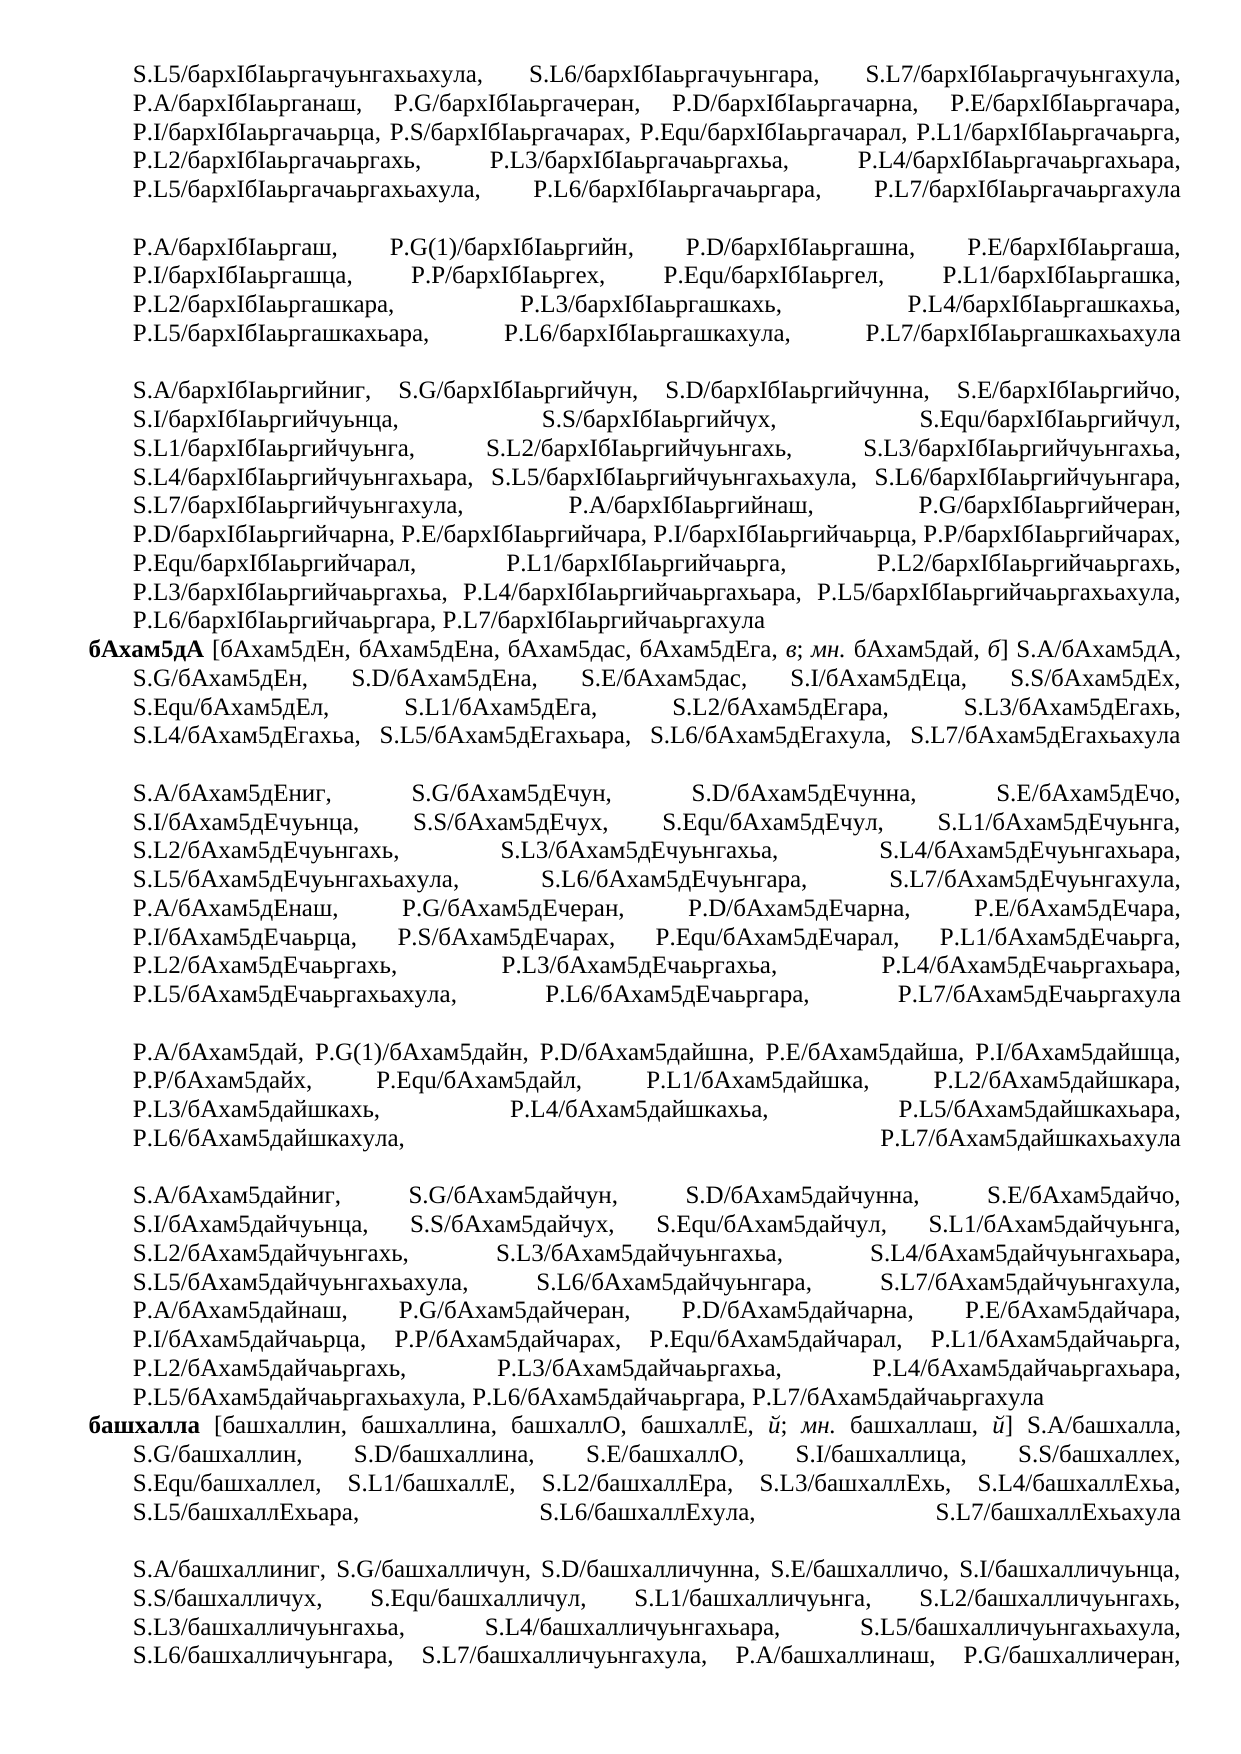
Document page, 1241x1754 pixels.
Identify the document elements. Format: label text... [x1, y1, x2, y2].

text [88, 59, 1181, 634]
text бАхам5дА [бАхам5дЕн, бАхам5дЕна, бАхам5дас, бАхам5дЕга, в; мн. бАхам5дай, б] S.A/бАхам5дА, S.G/бАхам5дЕн, S.D/бАхам5дЕна, S.E/бАхам5дас, S.I/бАхам5дЕца, S.S/бАхам5дЕх, S.Equ/бАхам5дЕл, S.L1/бАхам5дЕга, S.L2/бАхам5дЕгара, S.L3/бАхам5дЕгахь, S.L4/бАхам5дЕгахьа, S.L5/бАхам5дЕгахьара, S.L6/бАхам5дЕгахула, S.L7/бАхам5дЕгахьахула S.A/бАхам5дЕниг, S.G/бАхам5дЕчун, S.D/бАхам5дЕчунна, S.E/бАхам5дЕчо, S.I/бАхам5дЕчуьнца, S.S/бАхам5дЕчух, S.Equ/бАхам5дЕчул, S.L1/бАхам5дЕчуьнга, S.L2/бАхам5дЕчуьнгахь, S.L3/бАхам5дЕчуьнгахьа, S.L4/бАхам5дЕчуьнгахьара, S.L5/бАхам5дЕчуьнгахьахула, S.L6/бАхам5дЕчуьнгара, S.L7/бАхам5дЕчуьнгахула, P.A/бАхам5дЕнаш, P.G/бАхам5дЕчеран, P.D/бАхам5дЕчарна, P.E/бАхам5дЕчара, P.I/бАхам5дЕчаьрца, P.S/бАхам5дЕчарах, P.Equ/бАхам5дЕчарал, P.L1/бАхам5дЕчаьрга, P.L2/бАхам5дЕчаьргахь, P.L3/бАхам5дЕчаьргахьа, P.L4/бАхам5дЕчаьргахьара, P.L5/бАхам5дЕчаьргахьахула, P.L6/бАхам5дЕчаьргара, P.L7/бАхам5дЕчаьргахула P.A/бАхам5дай, P.G(1)/бАхам5дайн, P.D/бАхам5дайшна, P.E/бАхам5дайша, P.I/бАхам5дайшца, P.P/бАхам5дайх, P.Equ/бАхам5дайл, P.L1/бАхам5дайшка, P.L2/бАхам5дайшкара, P.L3/бАхам5дайшкахь, P.L4/бАхам5дайшкахьа, P.L5/бАхам5дайшкахьара, P.L6/бАхам5дайшкахула, P.L7/бАхам5дайшкахьахула S.A/бАхам5дайниг, S.G/бАхам5дайчун, S.D/бАхам5дайчунна, S.E/бАхам5дайчо, S.I/бАхам5дайчуьнца, S.S/бАхам5дайчух, S.Equ/бАхам5дайчул, S.L1/бАхам5дайчуьнга, S.L2/бАхам5дайчуьнгахь, S.L3/бАхам5дайчуьнгахьа, S.L4/бАхам5дайчуьнгахьара, S.L5/бАхам5дайчуьнгахьахула, S.L6/бАхам5дайчуьнгара, S.L7/бАхам5дайчуьнгахула, P.A/бАхам5дайнаш, P.G/бАхам5дайчеран, P.D/бАхам5дайчарна, P.E/бАхам5дайчара, P.I/бАхам5дайчаьрца, P.P/бАхам5дайчарах, P.Equ/бАхам5дайчарал, P.L1/бАхам5дайчаьрга, P.L2/бАхам5дайчаьргахь, P.L3/бАхам5дайчаьргахьа, P.L4/бАхам5дайчаьргахьара, P.L5/бАхам5дайчаьргахьахула, P.L6/бАхам5дайчаьргара, P.L7/бАхам5дайчаьргахула [88, 634, 1181, 1410]
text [88, 1410, 1181, 1669]
